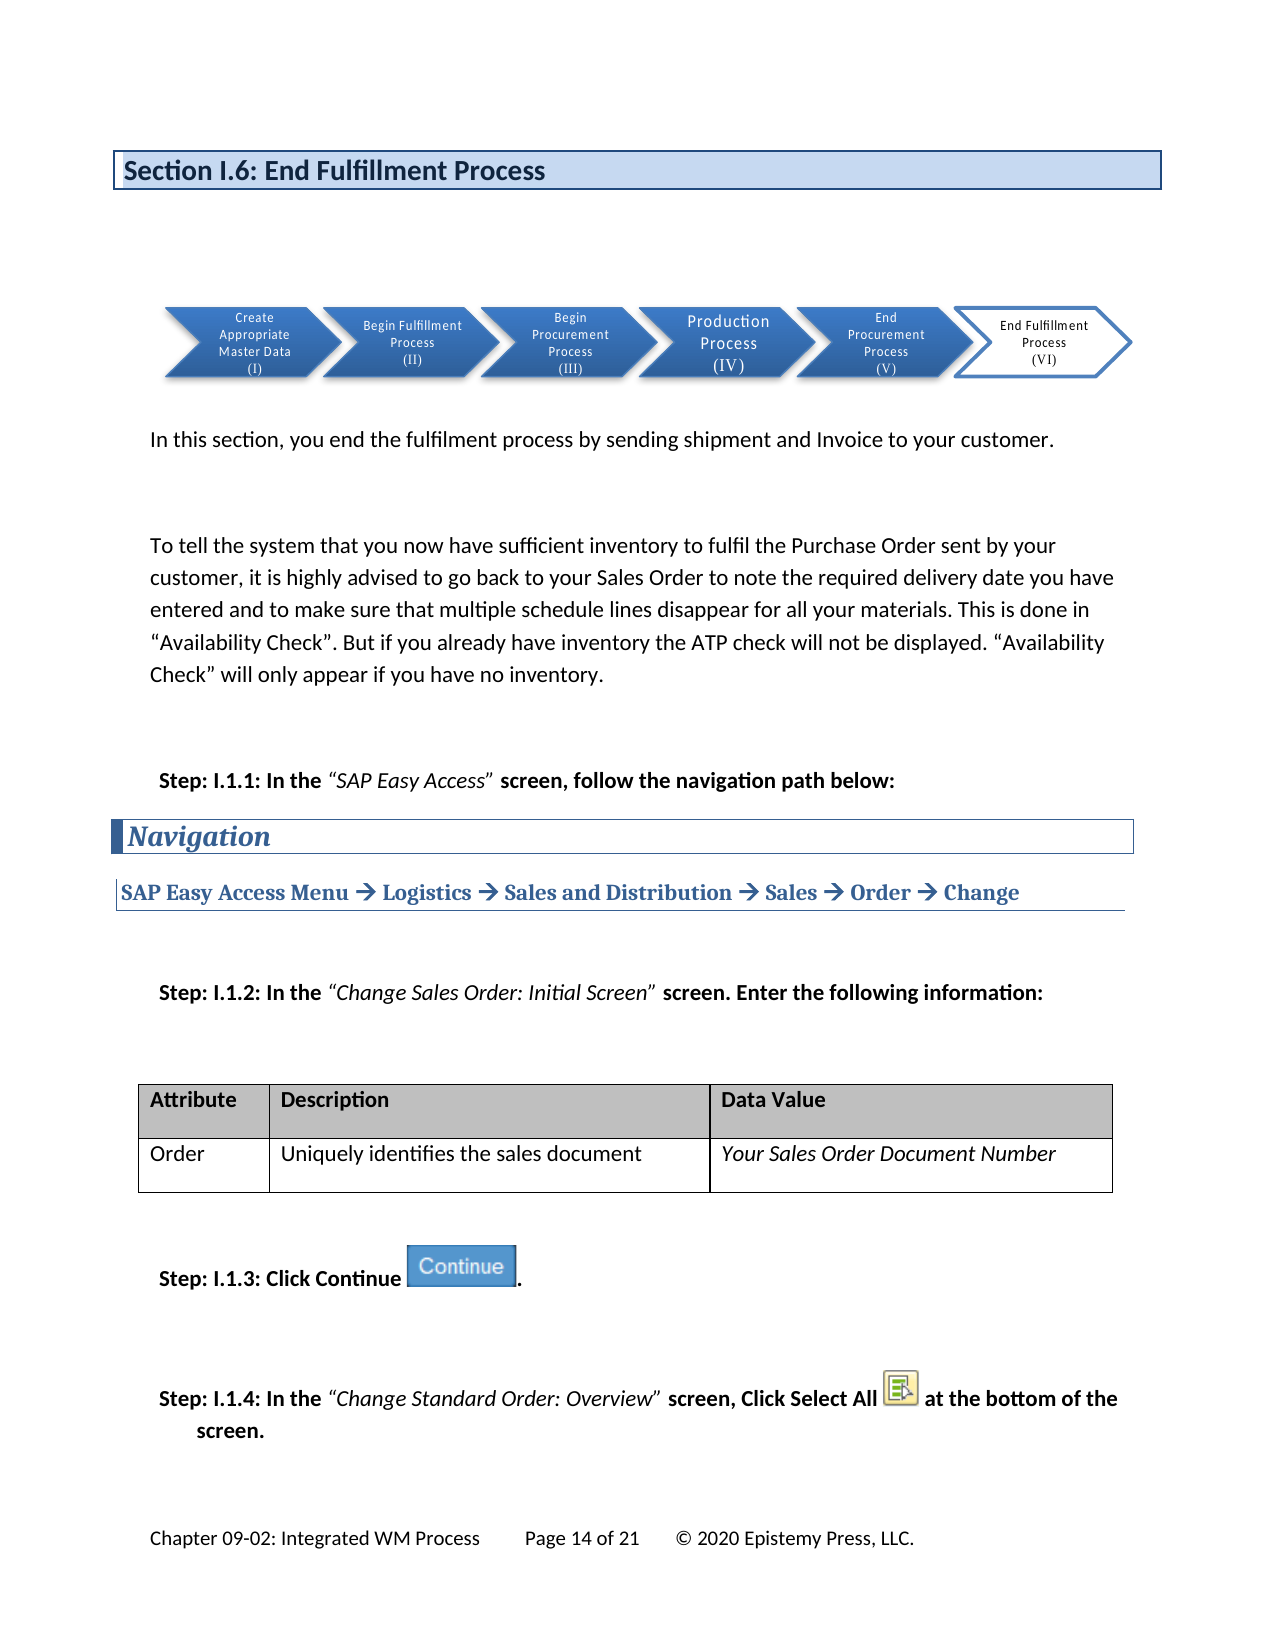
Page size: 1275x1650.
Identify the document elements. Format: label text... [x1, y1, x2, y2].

text SAP Easy Access Menu Logistics Sales and Distribution Sales Order Change [117, 879, 1125, 910]
text In this section, you end the fulfilment process by sending shipment and Invoice to your customer. [150, 425, 1125, 453]
table_header Data Value [711, 1085, 1112, 1138]
text Navigation [123, 820, 1133, 853]
picture [882, 1370, 920, 1407]
text In the “SAP Easy Access” screen, follow the navigation path below: [159, 766, 1125, 794]
text Click Continue . [159, 1246, 1125, 1292]
table_cell Your Sales Order Document Number [711, 1139, 1112, 1192]
picture [406, 1245, 517, 1287]
text In the “Change Standard Order: Overview” screen, Click Select All at the bottom of the screen. [159, 1370, 1125, 1444]
table_cell Uniquely identifies the sales document [270, 1139, 709, 1192]
text End Fulfillment Process [123, 152, 1160, 188]
text In the “Change Sales Order: Initial Screen” screen. Enter the following information: [159, 978, 1125, 1006]
text To tell the system that you now have sufficient inventory to fulfil the Purchase Order sent by your customer, it is highly advised to go back to your Sales Order to note the required delivery date you have entered and to make sure that multiple schedule lines disappear for all your materials. This is done in “Availability Check”. But if you already have inventory the ATP check will not be displayed. “Availability Check” will only appear if you have no inventory. [150, 531, 1125, 688]
table_header Description [270, 1085, 709, 1138]
table_cell Order [139, 1139, 269, 1192]
table_header Attribute [139, 1085, 269, 1138]
